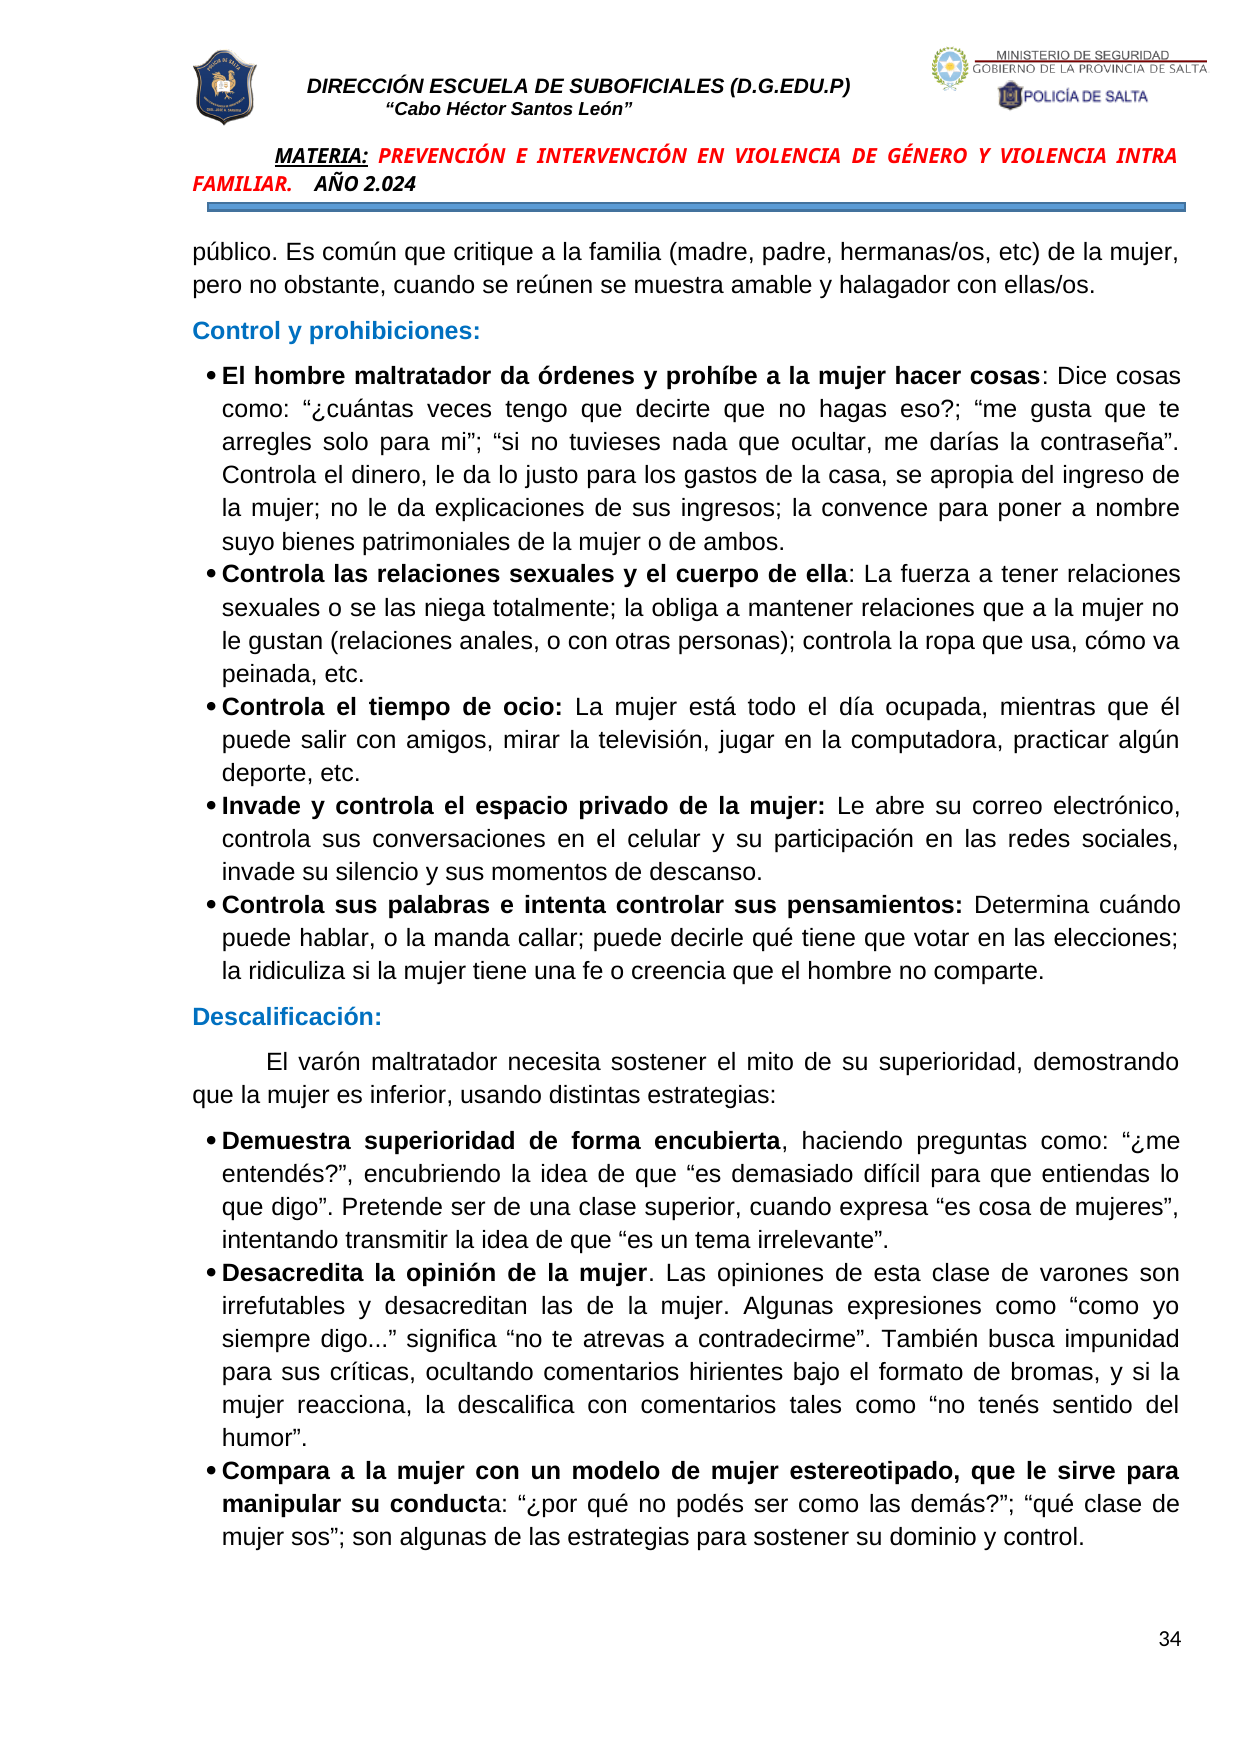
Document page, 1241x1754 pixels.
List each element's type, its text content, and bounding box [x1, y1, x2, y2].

text El varón maltratador necesita sostener el mito de su superioridad, demostrando que la mujer es inferior, usando distintas estrategias: [192, 1047, 1181, 1109]
picture [191, 46, 259, 129]
list Compara a la mujer con un modelo de mujer estereotipado, que le sirve para manipular su conducta: “¿por qué no podés ser como las demás?”; “qué clase de mujer sos”; son algunas de las estrategias para sostener su dominio y control. [207, 1456, 1181, 1551]
list Desacredita la opinión de la mujer. Las opiniones de esta clase de varones son irrefutables y desacreditan las de la mujer. Algunas expresiones como “como yo siempre digo...” significa “no te atrevas a contradecirme”. También busca impunidad para sus críticas, ocultando comentarios hirientes bajo el formato de bromas, y si la mujer reacciona, la descalifica con comentarios tales como “no tenés sentido del humor”. [207, 1258, 1181, 1452]
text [192, 237, 1181, 299]
list Controla las relaciones sexuales y el cuerpo de ella: La fuerza a tener relaciones sexuales o se las niega totalmente; la obliga a mantener relaciones que a la mujer no le gustan (relaciones anales, o con otras personas); controla la ropa que usa, cómo va peinada, etc. [207, 559, 1181, 687]
list Demuestra superioridad de forma encubierta, haciendo preguntas como: “¿me entendés?”, encubriendo la idea de que “es demasiado difícil para que entiendas lo que digo”. Pretende ser de una clase superior, cuando expresa “es cosa de mujeres”, intentando transmitir la idea de que “es un tema irrelevante”. [207, 1126, 1181, 1254]
text Control y prohibiciones: [192, 316, 1181, 344]
list Controla sus palabras e intenta controlar sus pensamientos: Determina cuándo puede hablar, o la manda callar; puede decirle qué tiene que votar en las elecciones; la ridiculiza si la mujer tiene una fe o creencia que el hombre no comparte. [207, 890, 1181, 985]
list Controla el tiempo de ocio: La mujer está todo el día ocupada, mientras que él puede salir con amigos, mirar la televisión, jugar en la computadora, practicar algún deporte, etc. [207, 692, 1181, 787]
list Invade y controla el espacio privado de la mujer: Le abre su correo electrónico, controla sus conversaciones en el celular y su participación en las redes sociales, invade su silencio y sus momentos de descanso. [207, 791, 1181, 886]
picture [917, 46, 1227, 129]
list El hombre maltratador da órdenes y prohíbe a la mujer hacer cosas: Dice cosas como: “¿cuántas veces tengo que decirte que no hagas eso?; “me gusta que te arregles solo para mi”; “si no tuvieses nada que ocultar, me darías la contraseña”. Controla el dinero, le da lo justo para los gastos de la casa, se apropia del ingreso de la mujer; no le da explicaciones de sus ingresos; la convence para poner a nombre suyo bienes patrimoniales de la mujer o de ambos. [207, 361, 1181, 555]
text Descalificación: [192, 1002, 1181, 1030]
